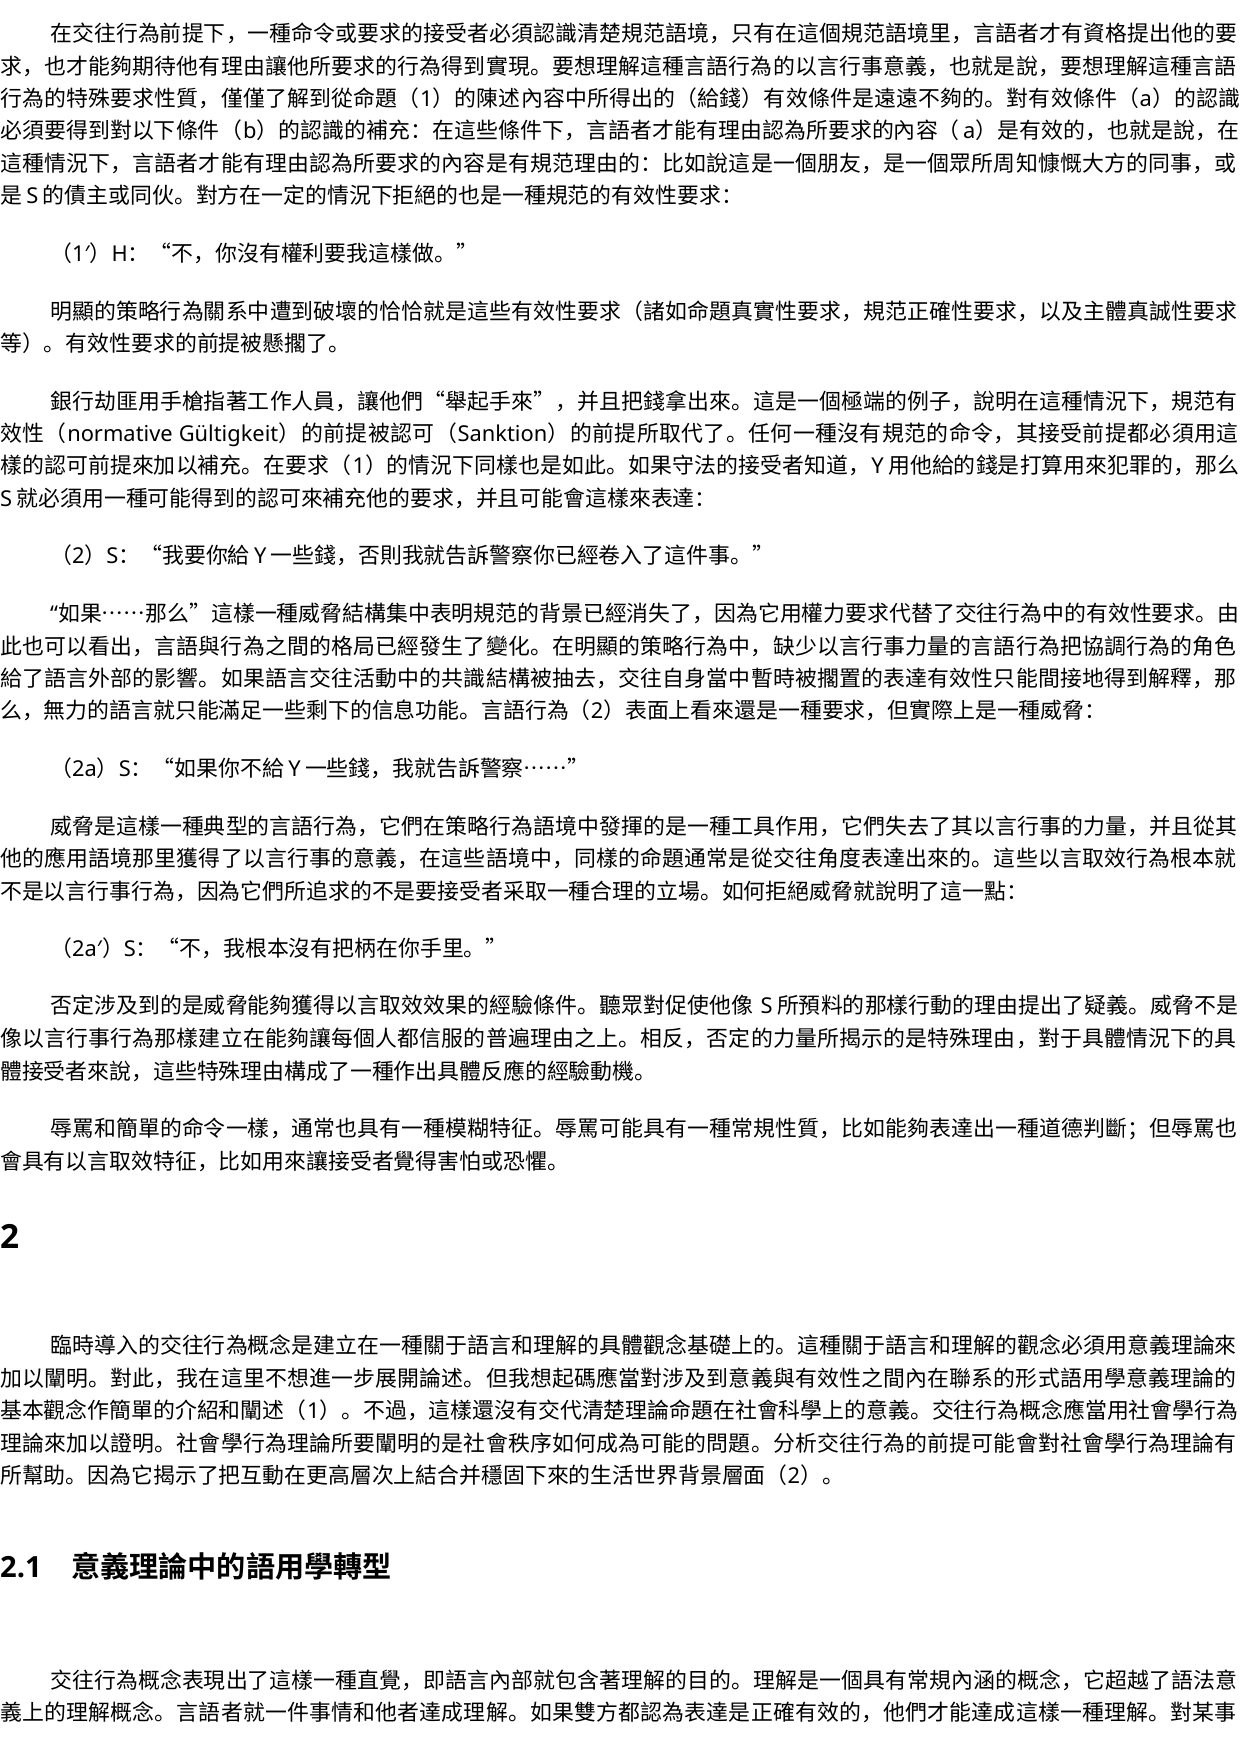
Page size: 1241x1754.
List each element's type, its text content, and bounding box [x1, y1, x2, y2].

text （2a′）S：“不，我根本沒有把柄在你手里。” [0, 931, 1240, 963]
text （2）S：“我要你給Y一些錢，否則我就告訴警察你已經卷入了這件事。” [0, 538, 1240, 571]
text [0, 1662, 1240, 1727]
text （2a）S：“如果你不給Y一些錢，我就告訴警察……” [0, 751, 1240, 783]
text 辱罵和簡單的命令一樣，通常也具有一種模糊特征。辱罵可能具有一種常規性質，比如能夠表達出一種道德判斷；但辱罵也會具有以言取效特征，比如用來讓接受者覺得害怕或恐懼。 [0, 1111, 1240, 1176]
text 臨時導入的交往行為概念是建立在一種關于語言和理解的具體觀念基礎上的。這種關于語言和理解的觀念必須用意義理論來加以闡明。對此，我在這里不想進一步展開論述。但我想起碼應當對涉及到意義與有效性之間內在聯系的形式語用學意義理論的基本觀念作簡單的介紹和闡述（1）。不過，這樣還沒有交代清楚理論命題在社會科學上的意義。交往行為概念應當用社會學行為理論來加以證明。社會學行為理論所要闡明的是社會秩序如何成為可能的問題。分析交往行為的前提可能會對社會學行為理論有所幫助。因為它揭示了把互動在更高層次上結合并穩固下來的生活世界背景層面（2）。 [0, 1328, 1240, 1491]
text 在交往行為前提下，一種命令或要求的接受者必須認識清楚規范語境，只有在這個規范語境里，言語者才有資格提出他的要求，也才能夠期待他有理由讓他所要求的行為得到實現。要想理解這種言語行為的以言行事意義，也就是說，要想理解這種言語行為的特殊要求性質，僅僅了解到從命題（1）的陳述內容中所得出的（給錢）有效條件是遠遠不夠的。對有效條件（a）的認識，必須要得到對以下條件（b）的認識的補充：在這些條件下，言語者才能有理由認為所要求的內容（a）是有效的，也就是說，在這種情況下，言語者才能有理由認為所要求的內容是有規范理由的：比如說這是一個朋友，是一個眾所周知慷慨大方的同事，或是S的債主或同伙。對方在一定的情況下拒絕的也是一種規范的有效性要求： [0, 16, 1240, 211]
text 否定涉及到的是威脅能夠獲得以言取效效果的經驗條件。聽眾對促使他像S所預料的那樣行動的理由提出了疑義。威脅不是像以言行事行為那樣建立在能夠讓每個人都信服的普遍理由之上。相反，否定的力量所揭示的是特殊理由，對于具體情況下的具體接受者來說，這些特殊理由構成了一種作出具體反應的經驗動機。 [0, 988, 1240, 1086]
text “如果……那么”這樣一種威脅結構集中表明規范的背景已經消失了，因為它用權力要求代替了交往行為中的有效性要求。由此也可以看出，言語與行為之間的格局已經發生了變化。在明顯的策略行為中，缺少以言行事力量的言語行為把協調行為的角色給了語言外部的影響。如果語言交往活動中的共識結構被抽去，交往自身當中暫時被擱置的表達有效性只能間接地得到解釋，那么，無力的語言就只能滿足一些剩下的信息功能。言語行為（2）表面上看來還是一種要求，但實際上是一種威脅： [0, 596, 1240, 726]
subtitle 2 [0, 1203, 1240, 1268]
text 明顯的策略行為關系中遭到破壞的恰恰就是這些有效性要求（諸如命題真實性要求，規范正確性要求，以及主體真誠性要求等）。有效性要求的前提被懸擱了。 [0, 293, 1240, 358]
text 銀行劫匪用手槍指著工作人員，讓他們“舉起手來”，并且把錢拿出來。這是一個極端的例子，說明在這種情況下，規范有效性（normative Gültigkeit）的前提被認可（Sanktion）的前提所取代了。任何一種沒有規范的命令，其接受前提都必須用這樣的認可前提來加以補充。在要求（1）的情況下同樣也是如此。如果守法的接受者知道，Y用他給的錢是打算用來犯罪的，那么，S就必須用一種可能得到的認可來補充他的要求，并且可能會這樣來表達： [0, 383, 1240, 513]
text 威脅是這樣一種典型的言語行為，它們在策略行為語境中發揮的是一種工具作用，它們失去了其以言行事的力量，并且從其他的應用語境那里獲得了以言行事的意義，在這些語境中，同樣的命題通常是從交往角度表達出來的。這些以言取效行為根本就不是以言行事行為，因為它們所追求的不是要接受者采取一種合理的立場。如何拒絕威脅就說明了這一點： [0, 808, 1240, 906]
text （1′）H：“不，你沒有權利要我這樣做。” [0, 236, 1240, 268]
subtitle 2.1 意義理論中的語用學轉型 [0, 1532, 1240, 1597]
